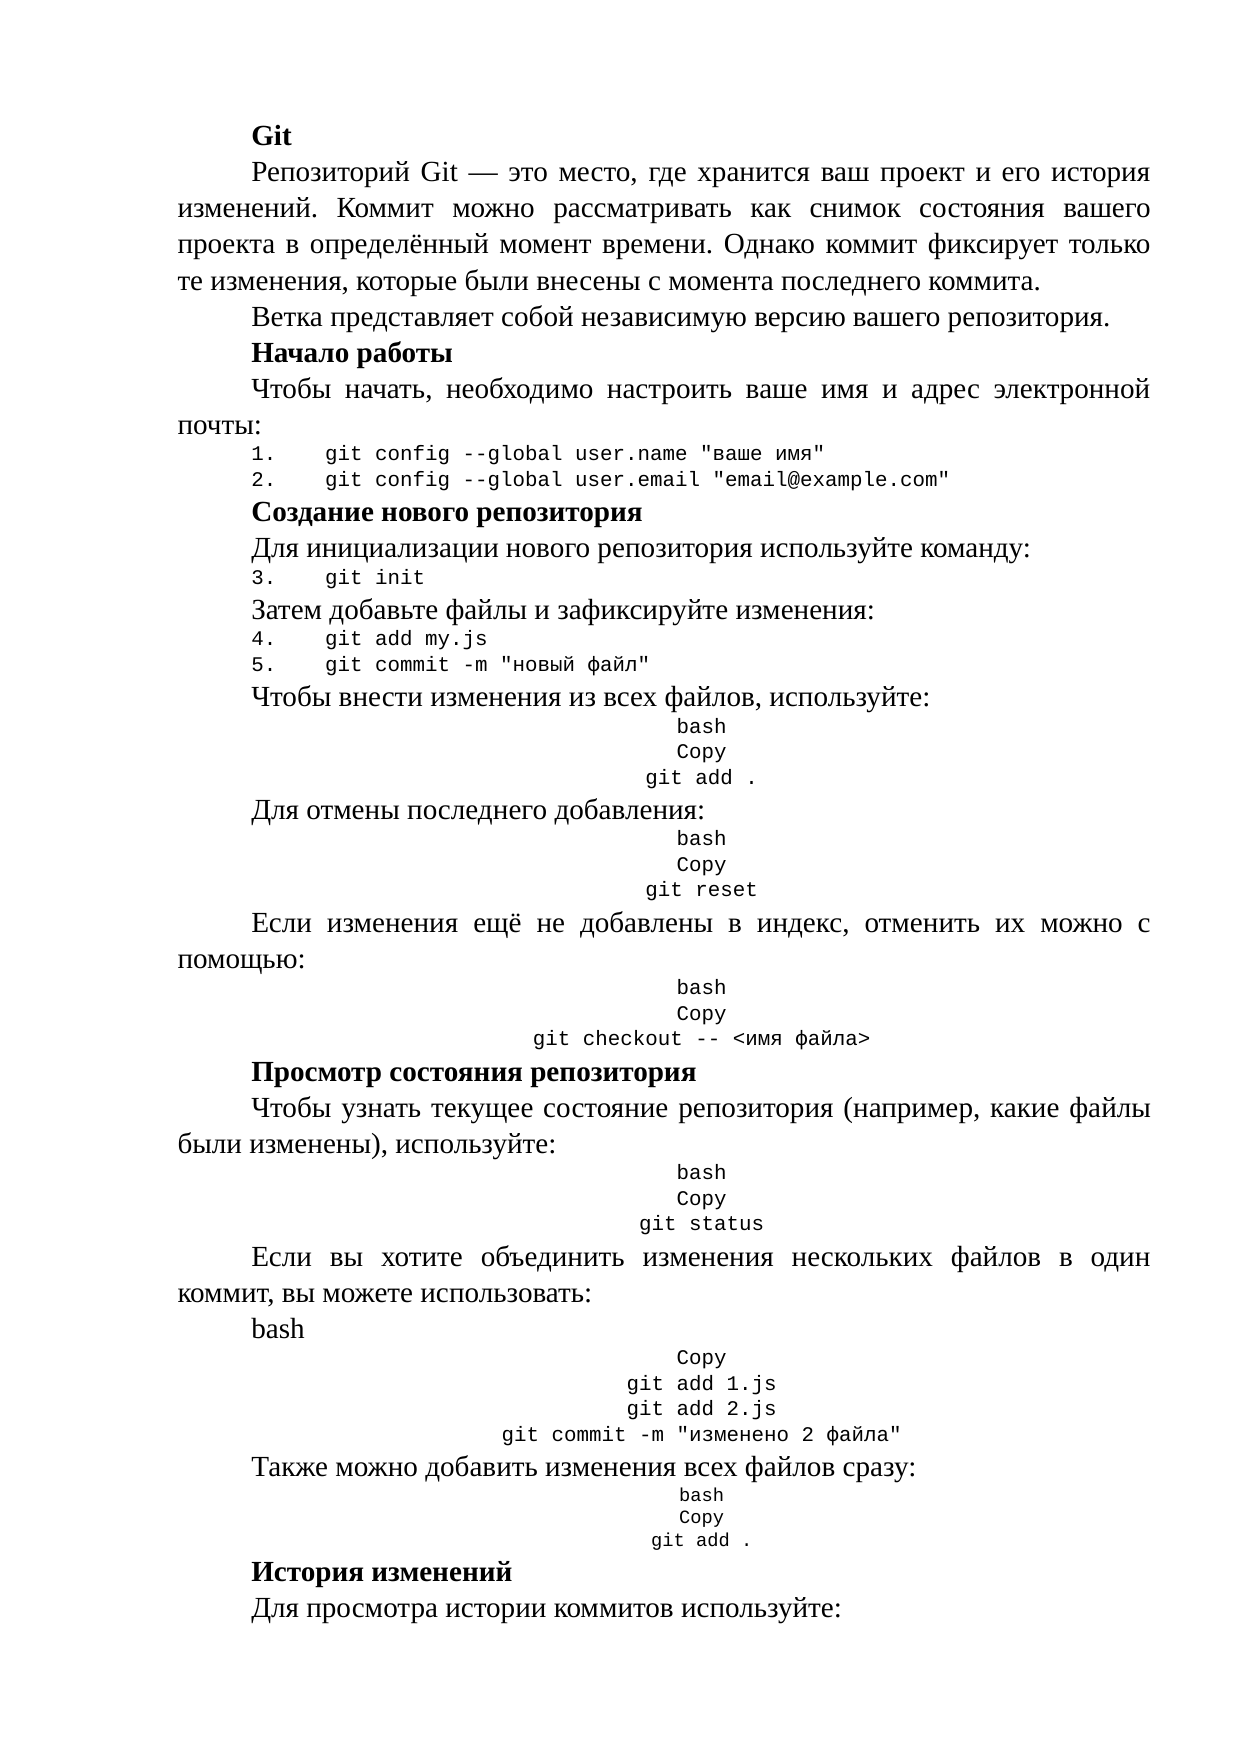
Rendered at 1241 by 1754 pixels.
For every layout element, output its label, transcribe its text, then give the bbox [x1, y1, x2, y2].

text Начало работы [177, 335, 1152, 368]
text git add . [177, 1531, 1152, 1552]
list git init [177, 567, 1152, 590]
text Copy [177, 741, 1152, 765]
text bash [177, 828, 1152, 852]
text git checkout -- <имя файла> [177, 1028, 1152, 1052]
text git status [177, 1213, 1152, 1237]
text git add 2.js [177, 1398, 1152, 1422]
text Также можно добавить изменения всех файлов сразу: [177, 1449, 1152, 1483]
text Просмотр состояния репозитория [177, 1054, 1152, 1087]
text Git [177, 118, 1152, 152]
text Репозиторий Git — это место, где хранится ваш проект и его история изменений. Коммит можно рассматривать как снимок состояния вашего проекта в определённый момент времени. Однако коммит фиксирует только те изменения, которые были внесены с момента последнего коммита. [177, 154, 1152, 296]
text Чтобы внести изменения из всех файлов, используйте: [177, 679, 1152, 713]
text Copy [177, 1188, 1152, 1211]
text Для просмотра истории коммитов используйте: [177, 1590, 1152, 1624]
text Если вы хотите объединить изменения нескольких файлов в один коммит, вы можете использовать: [177, 1239, 1152, 1308]
list git config --global user.email "email@example.com" [177, 469, 1152, 493]
text bash [177, 977, 1152, 1001]
text Если изменения ещё не добавлены в индекс, отменить их можно с помощью: [177, 905, 1152, 974]
text bash [177, 716, 1152, 739]
list git commit -m "новый файл" [177, 654, 1152, 678]
text Затем добавьте файлы и зафиксируйте изменения: [177, 592, 1152, 626]
text Copy [177, 854, 1152, 877]
text git add . [177, 767, 1152, 790]
text bash [177, 1162, 1152, 1186]
text Copy [177, 1003, 1152, 1026]
list git config --global user.name "ваше имя" [177, 443, 1152, 467]
text Copy [177, 1347, 1152, 1371]
text bash [177, 1311, 1152, 1344]
text git add 1.js [177, 1373, 1152, 1396]
text История изменений [177, 1554, 1152, 1588]
text Создание нового репозитория [177, 494, 1152, 528]
list git add my.js [177, 628, 1152, 652]
text Чтобы узнать текущее состояние репозитория (например, какие файлы были изменены), используйте: [177, 1090, 1152, 1159]
text Ветка представляет собой независимую версию вашего репозитория. [177, 299, 1152, 332]
text bash [177, 1485, 1152, 1507]
text Copy [177, 1508, 1152, 1529]
text git commit -m "изменено 2 файла" [177, 1424, 1152, 1447]
text Для инициализации нового репозитория используйте команду: [177, 531, 1152, 564]
text git reset [177, 879, 1152, 903]
text Чтобы начать, необходимо настроить ваше имя и адрес электронной почты: [177, 371, 1152, 441]
text Для отмены последнего добавления: [177, 792, 1152, 826]
